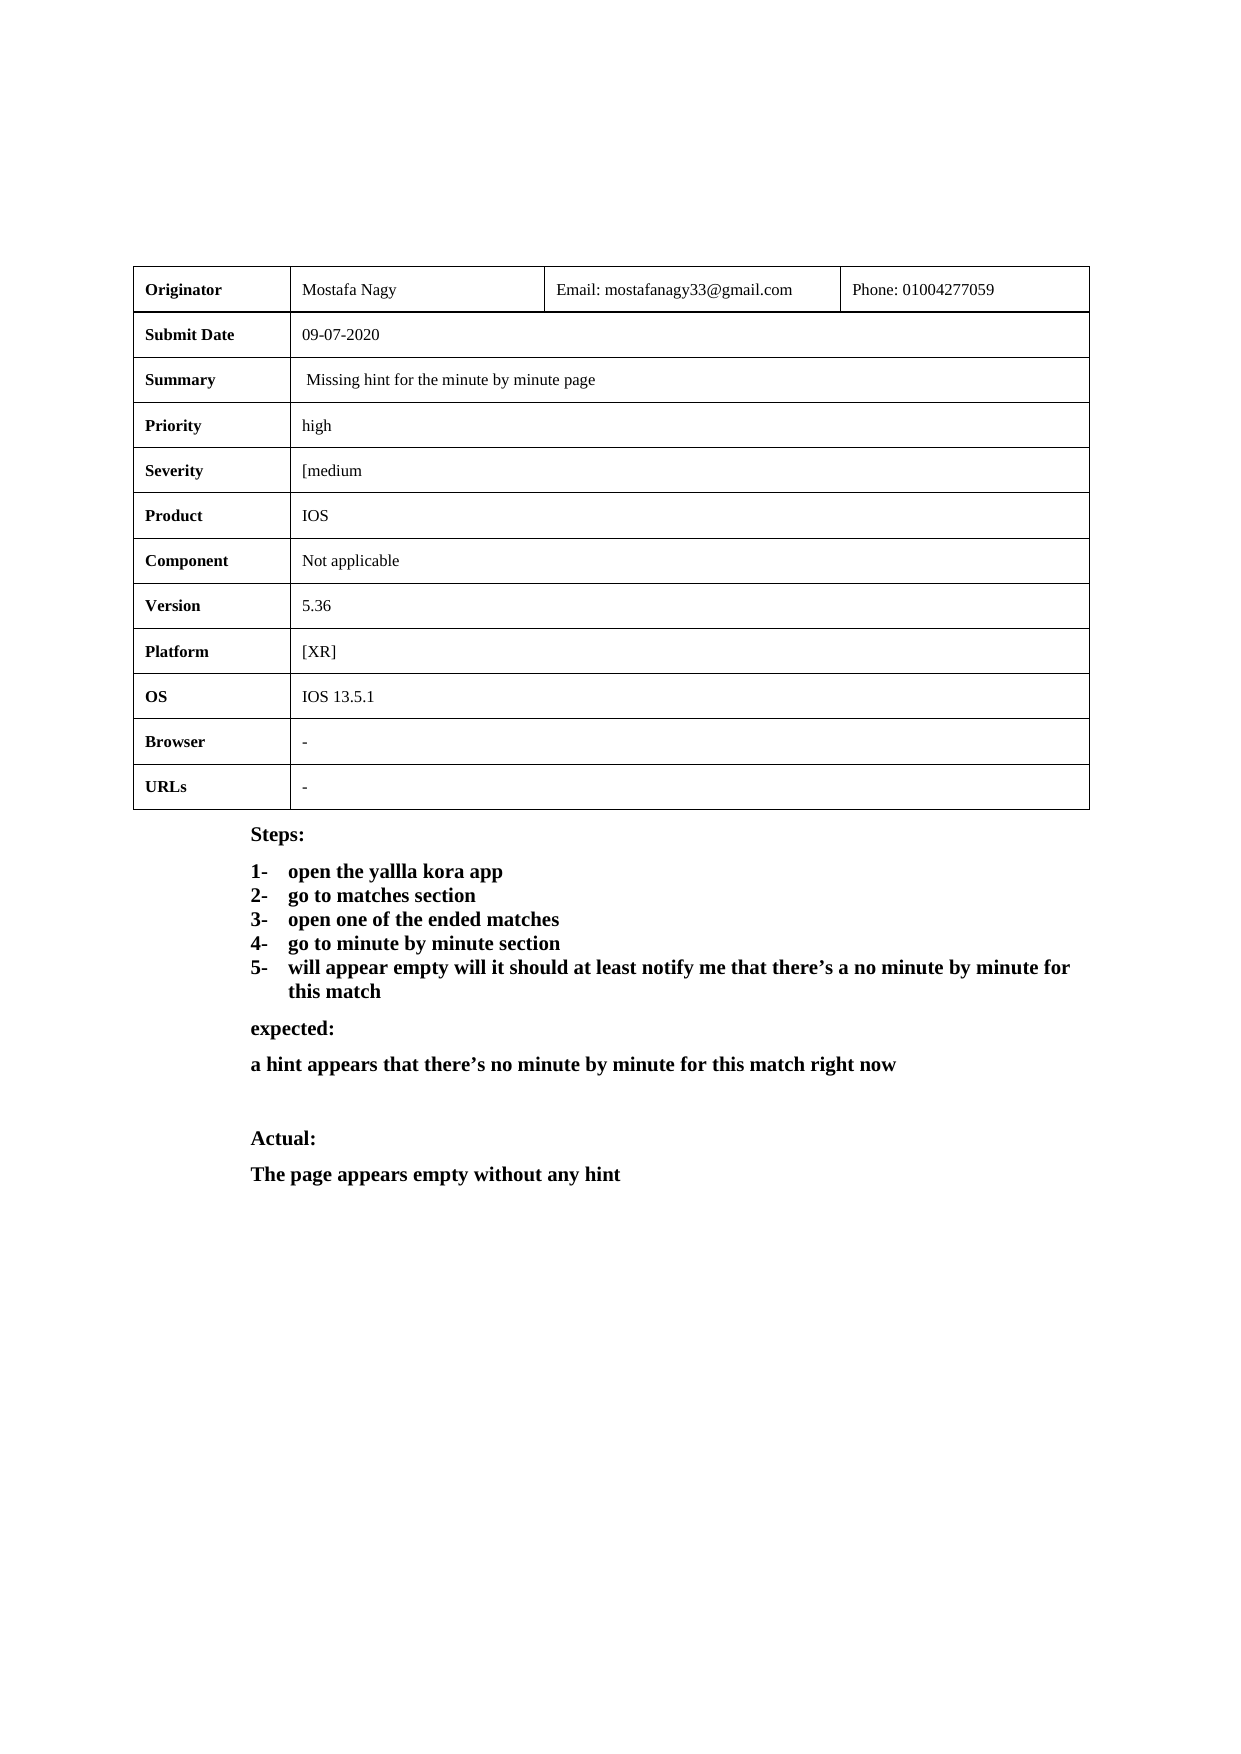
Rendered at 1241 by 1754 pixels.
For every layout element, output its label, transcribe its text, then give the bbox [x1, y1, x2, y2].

text Actual: [250, 1125, 1090, 1149]
table_cell Priority [134, 403, 290, 447]
table_header Mostafa Nagy [291, 267, 544, 311]
table_cell 09-07-2020 [291, 313, 1089, 357]
table_cell IOS 13.5.1 [291, 674, 1089, 718]
table_cell [XR] [291, 629, 1089, 673]
list go to matches section [250, 883, 1090, 907]
table_header Phone: 01004277059 [841, 267, 1089, 311]
table_cell Not applicable [291, 539, 1089, 583]
text expected: [250, 1016, 1090, 1040]
table_cell Component [134, 539, 290, 583]
table_cell - [291, 765, 1089, 809]
table_cell high [291, 403, 1089, 447]
table_cell [medium [291, 448, 1089, 492]
table_header Originator [134, 267, 290, 311]
list open the yallla kora app [250, 859, 1090, 883]
list open one of the ended matches [250, 907, 1090, 931]
table_cell URLs [134, 765, 290, 809]
table_cell Missing hint for the minute by minute page [291, 358, 1089, 402]
table_cell - [291, 719, 1089, 763]
table_cell Platform [134, 629, 290, 673]
table_cell Product [134, 493, 290, 537]
table_cell OS [134, 674, 290, 718]
table_cell 5.36 [291, 584, 1089, 628]
list go to minute by minute section [250, 931, 1090, 955]
table_cell Version [134, 584, 290, 628]
table_cell Severity [134, 448, 290, 492]
table_cell Submit Date [134, 313, 290, 357]
table_cell IOS [291, 493, 1089, 537]
list will appear empty will it should at least notify me that there’s a no minute by minute for this match [250, 955, 1090, 1003]
table_header Email: mostafanagy33@gmail.com [545, 267, 840, 311]
table_cell Browser [134, 719, 290, 763]
text a hint appears that there’s no minute by minute for this match right now [250, 1052, 1090, 1076]
text Steps: [250, 822, 1090, 846]
text The page appears empty without any hint [250, 1162, 1090, 1186]
table_cell Summary [134, 358, 290, 402]
